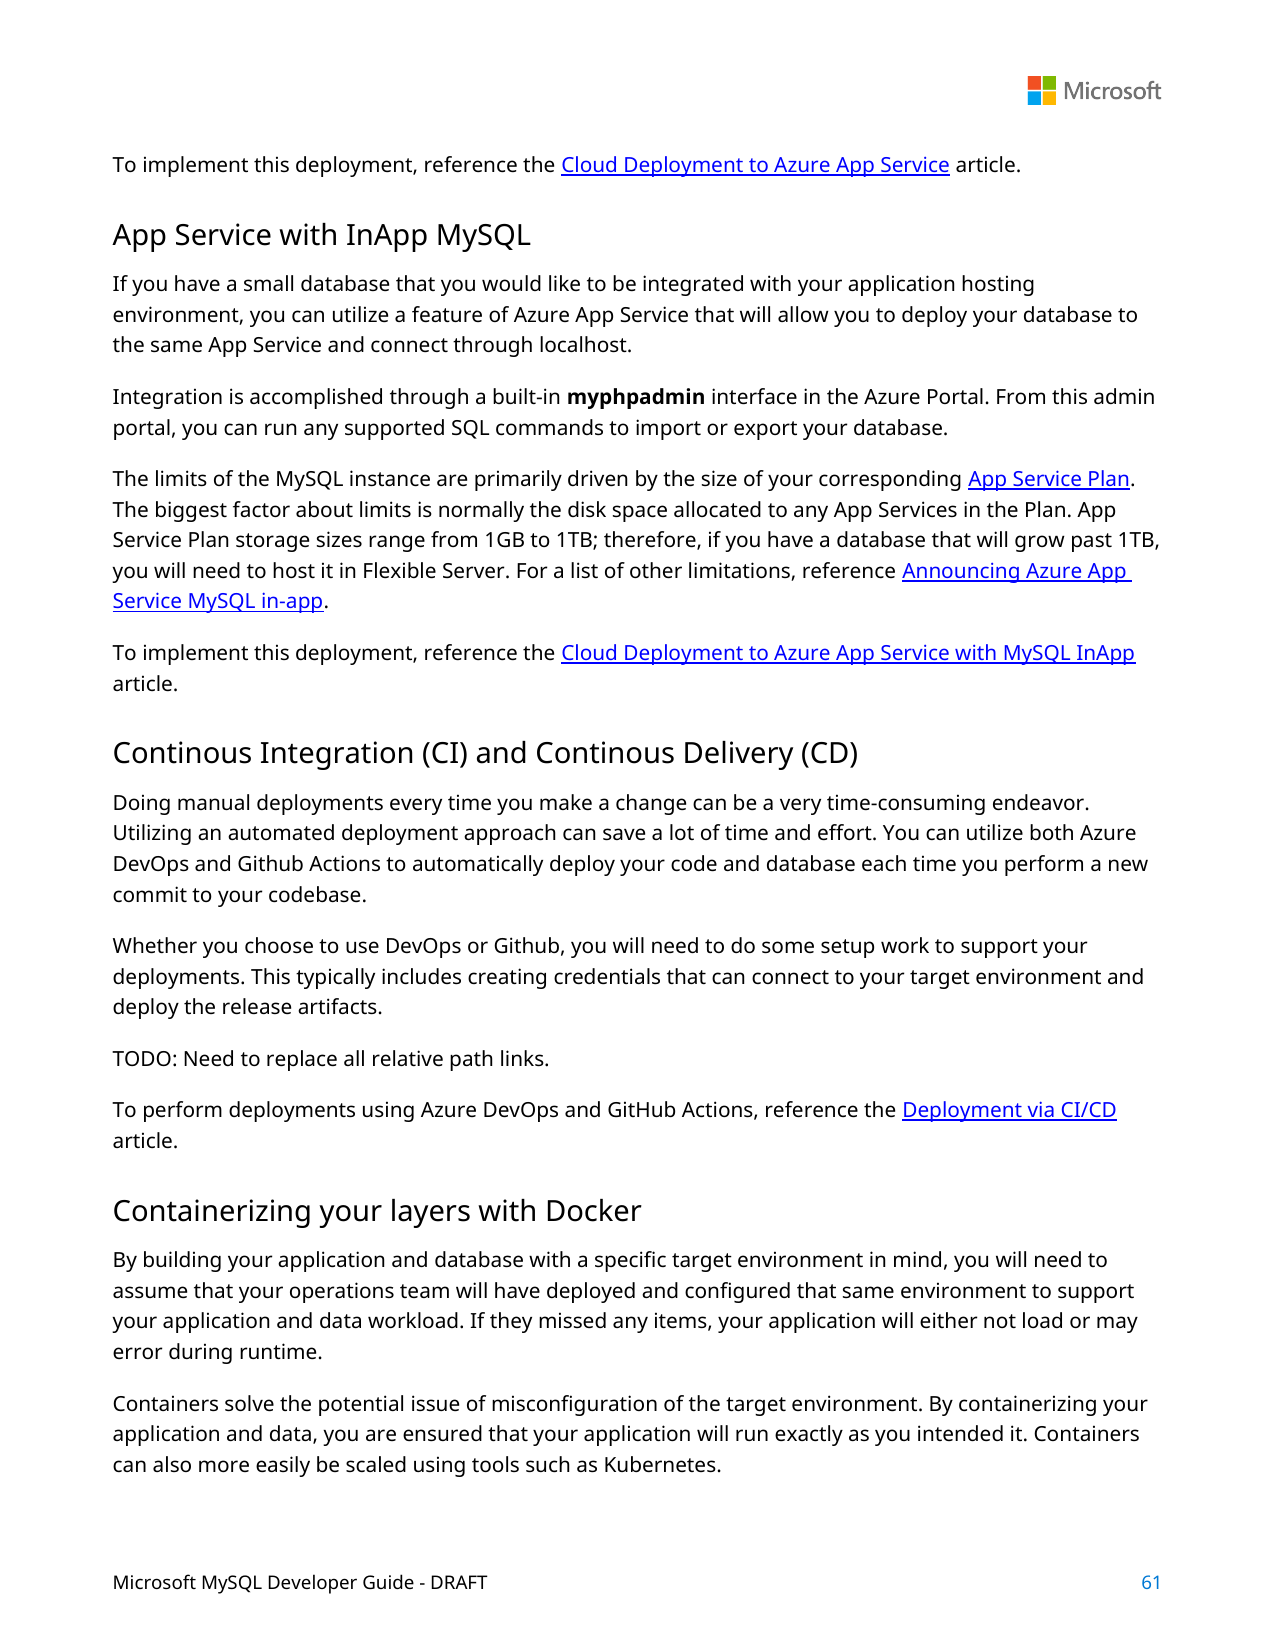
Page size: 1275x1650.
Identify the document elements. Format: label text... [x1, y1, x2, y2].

text By building your application and database with a specific target environment in mind, you will need to assume that your operations team will have deployed and configured that same environment to support your application and data workload. If they missed any items, your application will either not load or may error during runtime. [112, 1245, 1162, 1366]
subtitle Continous Integration (CI) and Continous Delivery (CD) [112, 733, 1162, 772]
text Integration is accomplished through a built-in myphpadmin interface in the Azure Portal. From this admin portal, you can run any supported SQL commands to import or export your database. [112, 382, 1162, 441]
subtitle App Service with InApp MySQL [112, 214, 1162, 254]
text Whether you choose to use DevOps or Github, you will need to do some setup work to support your deployments. This typically includes creating credentials that can connect to your target environment and deploy the release artifacts. [112, 931, 1162, 1021]
text To implement this deployment, reference the Cloud Deployment to Azure App Service article. [112, 150, 1162, 178]
text If you have a small database that you would like to be integrated with your application hosting environment, you can utilize a feature of Azure App Service that will allow you to deploy your database to the same App Service and connect through localhost. [112, 269, 1162, 359]
text To implement this deployment, reference the Cloud Deployment to Azure App Service with MySQL InApp article. [112, 638, 1162, 697]
text Containers solve the potential issue of misconfiguration of the target environment. By containerizing your application and data, you are ensured that your application will run exactly as you intended it. Containers can also more easily be scaled using tools such as Kubernetes. [112, 1389, 1162, 1478]
picture [1026, 75, 1163, 107]
text TODO: Need to replace all relative path links. [112, 1044, 1162, 1072]
subtitle Containerizing your layers with Docker [112, 1190, 1162, 1230]
text Doing manual deployments every time you make a change can be a very time-consuming endeavor. Utilizing an automated deployment approach can save a lot of time and effort. You can utilize both Azure DevOps and Github Actions to automatically deploy your code and database each time you perform a new commit to your codebase. [112, 788, 1162, 908]
text To perform deployments using Azure DevOps and GitHub Actions, reference the Deployment via CI/CD article. [112, 1095, 1162, 1154]
text The limits of the MySQL instance are primarily driven by the size of your corresponding App Service Plan. The biggest factor about limits is normally the disk space allocated to any App Services in the Plan. App Service Plan storage sizes range from 1GB to 1TB; therefore, if you have a database that will grow past 1TB, you will need to host it in Flexible Server. For a list of other limitations, reference Announcing Azure App Service MySQL in-app. [112, 464, 1162, 615]
